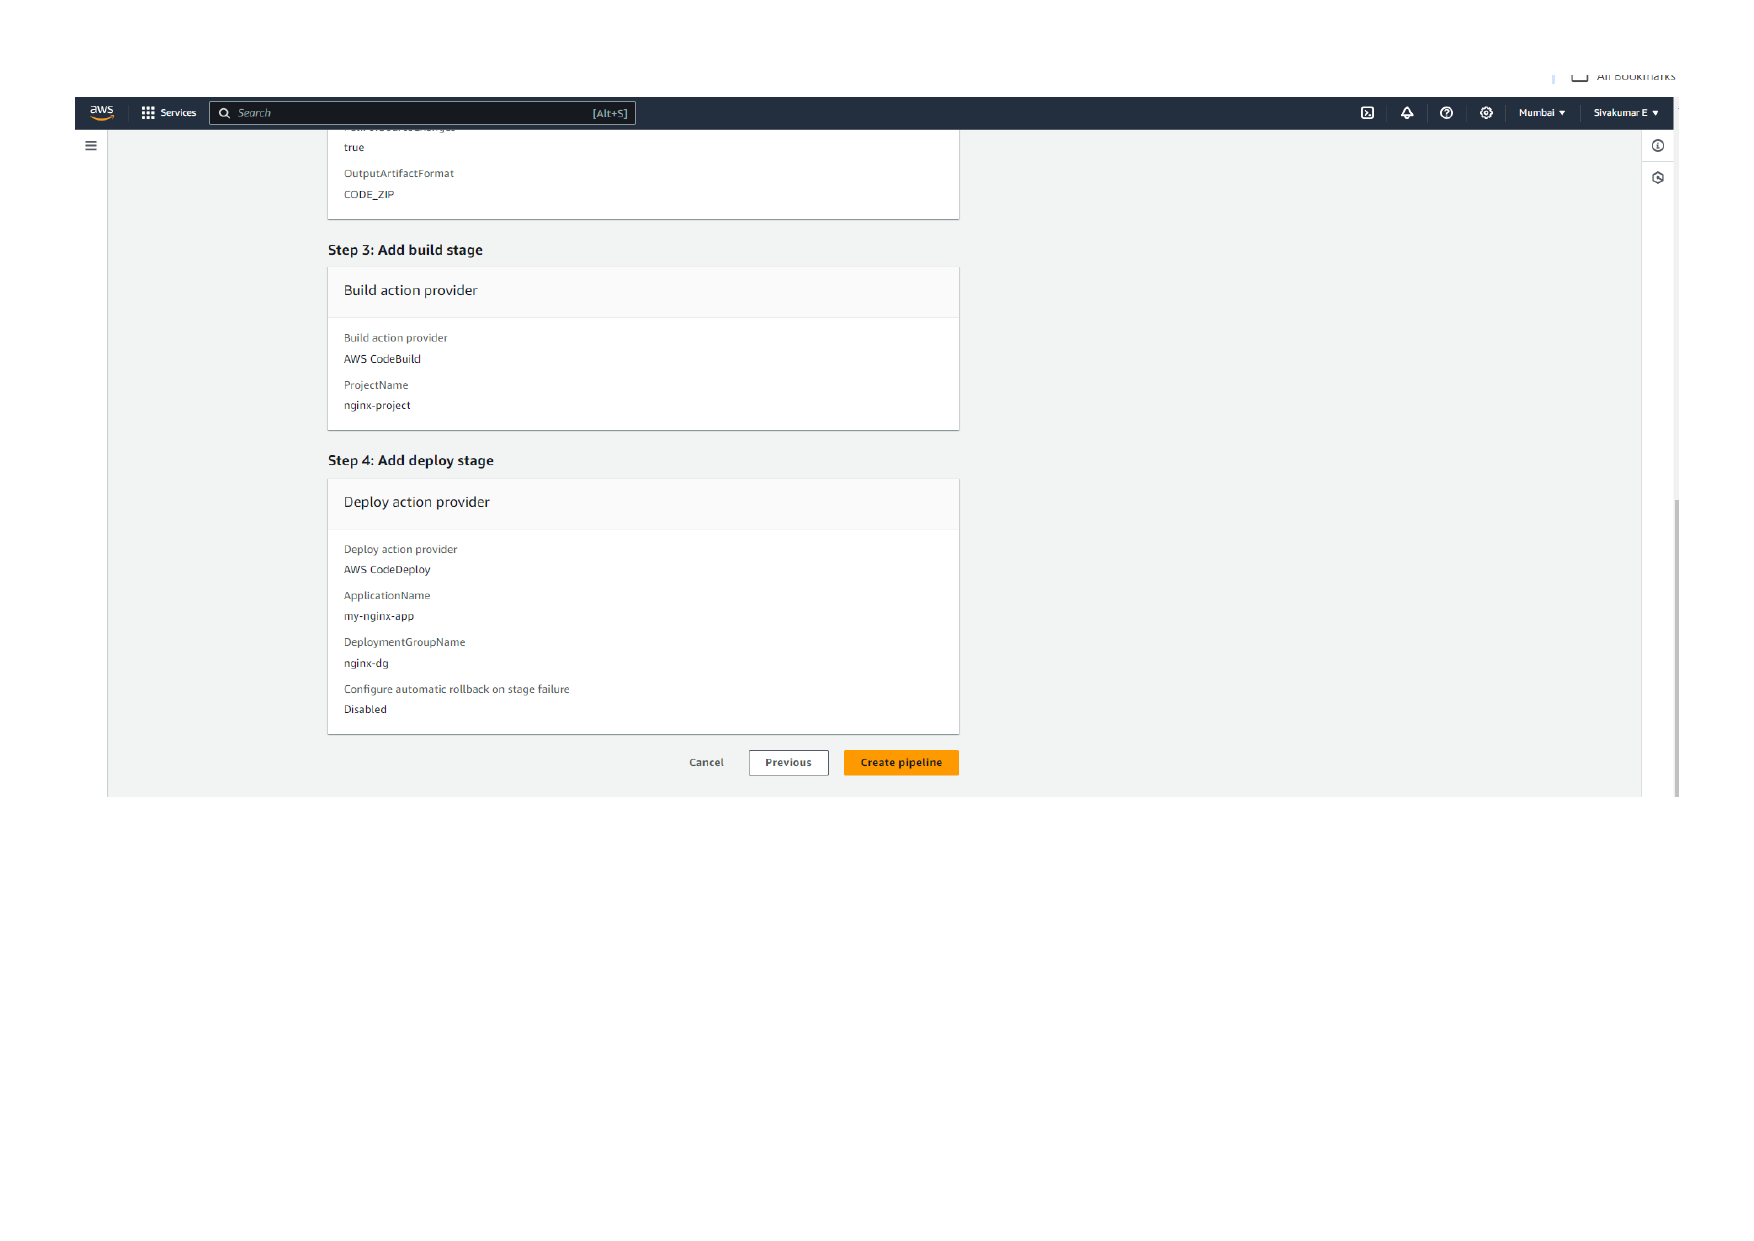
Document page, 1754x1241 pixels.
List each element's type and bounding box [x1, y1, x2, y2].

picture [75, 75, 1679, 797]
